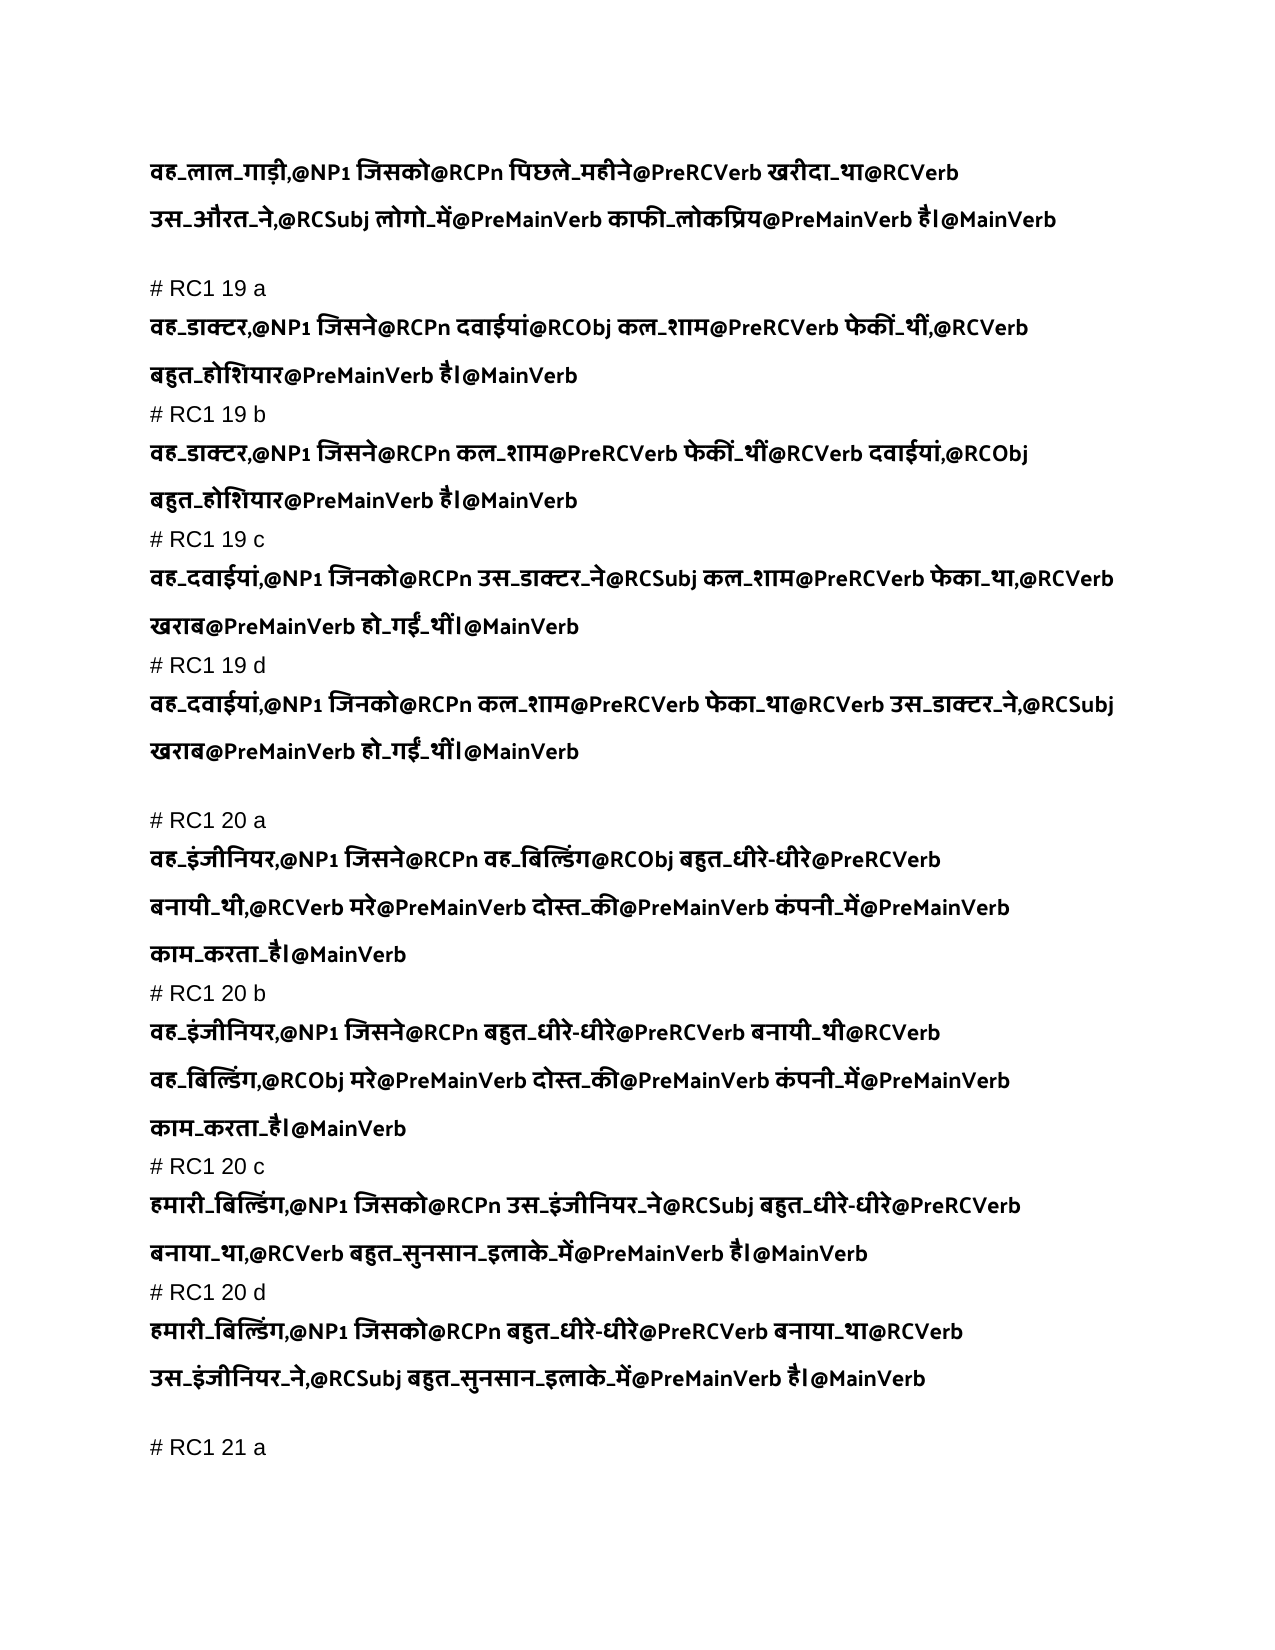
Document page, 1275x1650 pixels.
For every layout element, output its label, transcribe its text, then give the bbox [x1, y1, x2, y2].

text # RC1 20 d [150, 1279, 1125, 1305]
text हमारी_बिल्डिंग,@NP1 जिसको@RCPn बहुत_धीरे-धीरे@PreRCVerb बनाया_था@RCVerb उस_इंजीनियर_ने,@RCSubj बहुत_सुनसान_इलाके_में@PreMainVerb है।@MainVerb [150, 1309, 1125, 1398]
text हमारी_बिल्डिंग,@NP1 जिसको@RCPn उस_इंजीनियर_ने@RCSubj बहुत_धीरे-धीरे@PreRCVerb बनाया_था,@RCVerb बहुत_सुनसान_इलाके_में@PreMainVerb है।@MainVerb [150, 1183, 1125, 1273]
text # RC1 19 d [150, 652, 1125, 678]
text वह_दवाईयां,@NP1 जिनको@RCPn कल_शाम@PreRCVerb फेका_था@RCVerb उस_डाक्टर_ने,@RCSubj खराब@PreMainVerb हो_गईं_थीं।@MainVerb [150, 682, 1125, 771]
text # RC1 19 b [150, 401, 1125, 427]
text # RC1 19 a [150, 275, 1125, 302]
text # RC1 21 a [150, 1434, 1125, 1461]
text वह_दवाईयां,@NP1 जिनको@RCPn उस_डाक्टर_ने@RCSubj कल_शाम@PreRCVerb फेका_था,@RCVerb खराब@PreMainVerb हो_गईं_थीं।@MainVerb [150, 556, 1125, 646]
text # RC1 20 b [150, 980, 1125, 1007]
text वह_डाक्टर,@NP1 जिसने@RCPn कल_शाम@PreRCVerb फेकीं_थीं@RCVerb दवाईयां,@RCObj बहुत_होशियार@PreMainVerb है।@MainVerb [150, 431, 1125, 520]
text # RC1 20 a [150, 807, 1125, 834]
text # RC1 19 c [150, 526, 1125, 553]
text वह_लाल_गाड़ी,@NP1 जिसको@RCPn पिछले_महीने@PreRCVerb खरीदा_था@RCVerb उस_औरत_ने,@RCSubj लोगो_में@PreMainVerb काफी_लोकप्रिय@PreMainVerb है।@MainVerb [150, 150, 1125, 239]
text वह_डाक्टर,@NP1 जिसने@RCPn दवाईयां@RCObj कल_शाम@PreRCVerb फेकीं_थीं,@RCVerb बहुत_होशियार@PreMainVerb है।@MainVerb [150, 306, 1125, 395]
text वह_इंजीनियर,@NP1 जिसने@RCPn वह_बिल्डिंग@RCObj बहुत_धीरे-धीरे@PreRCVerb बनायी_थी,@RCVerb मरे@PreMainVerb दोस्त_की@PreMainVerb कंपनी_में@PreMainVerb काम_करता_है।@MainVerb [150, 837, 1125, 974]
text # RC1 20 c [150, 1153, 1125, 1180]
text वह_इंजीनियर,@NP1 जिसने@RCPn बहुत_धीरे-धीरे@PreRCVerb बनायी_थी@RCVerb वह_बिल्डिंग,@RCObj मरे@PreMainVerb दोस्त_की@PreMainVerb कंपनी_में@PreMainVerb काम_करता_है।@MainVerb [150, 1011, 1125, 1147]
